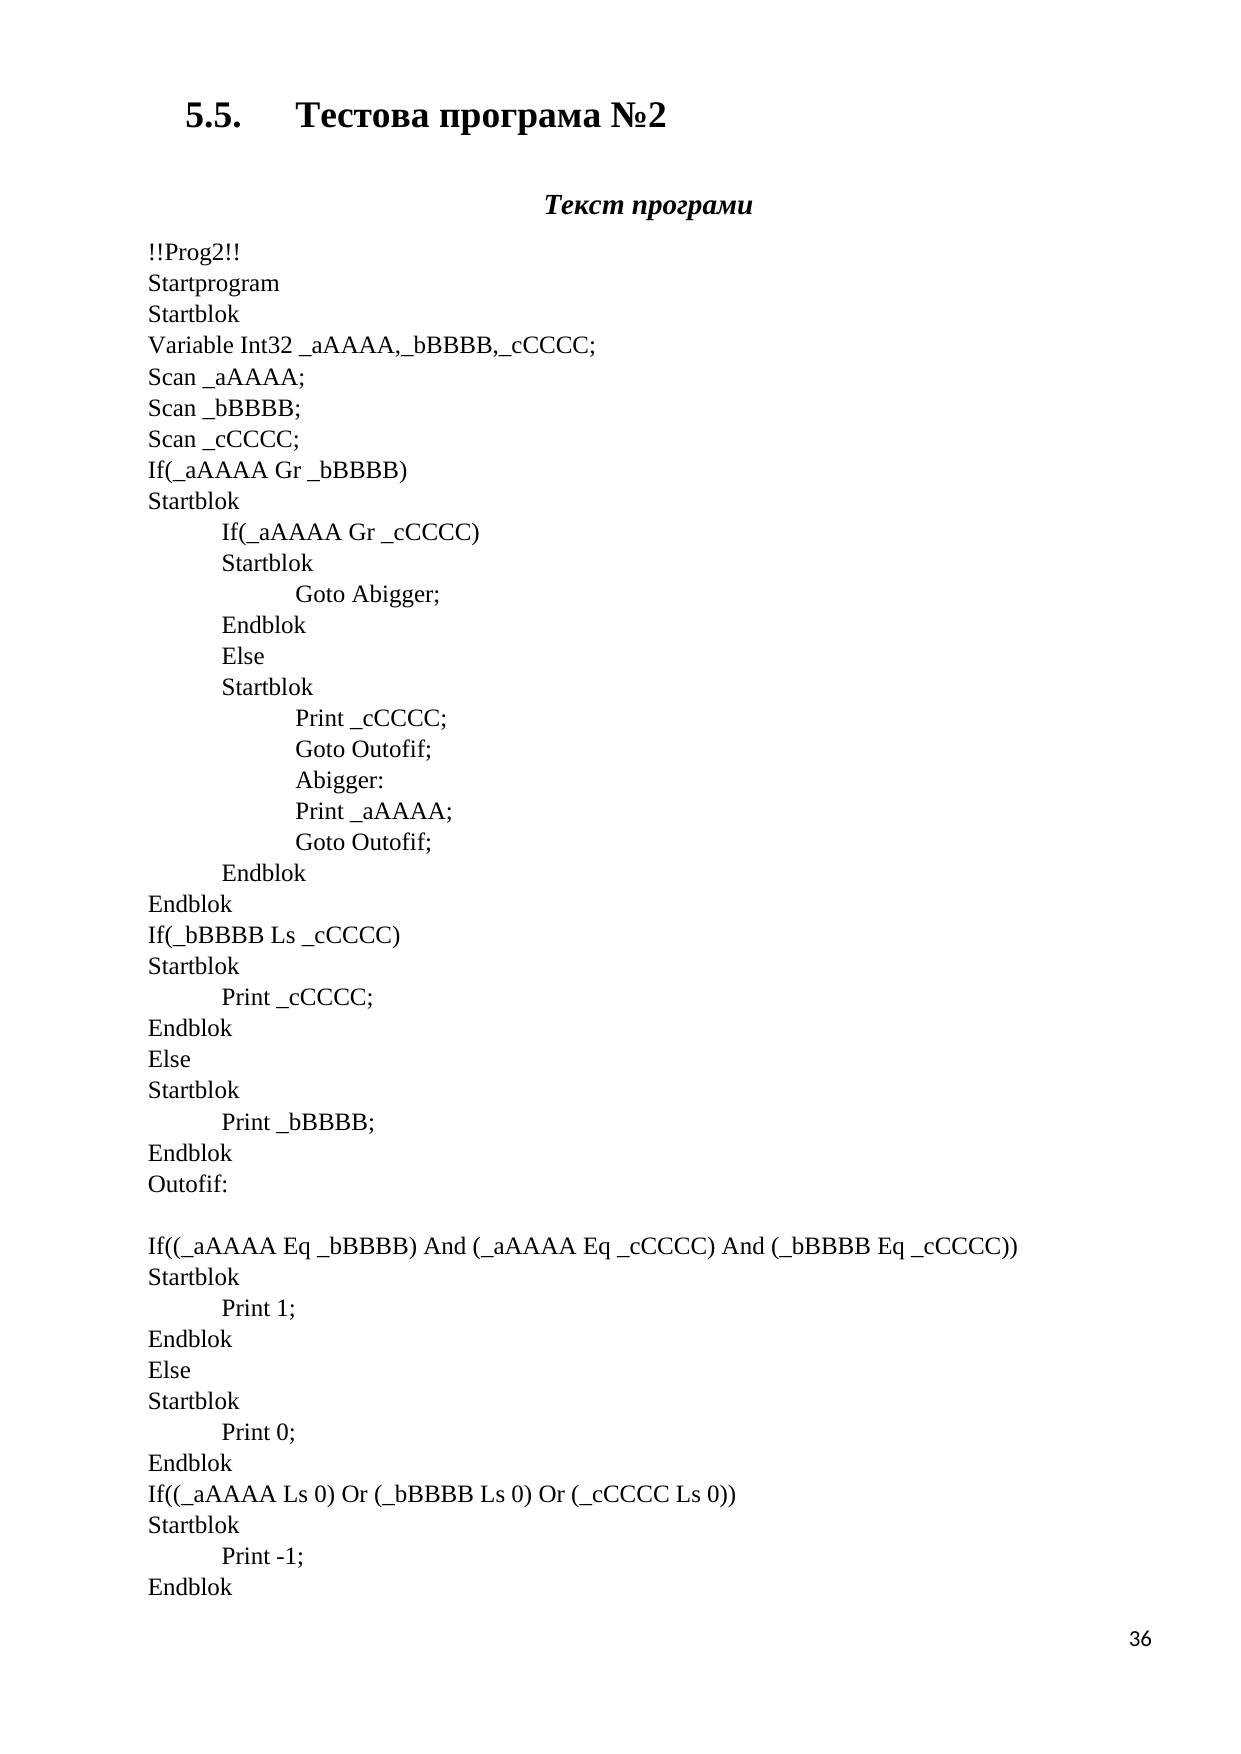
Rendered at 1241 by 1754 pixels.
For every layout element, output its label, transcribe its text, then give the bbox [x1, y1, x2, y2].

text Startblok [148, 1510, 1152, 1539]
text Goto Outofif; [148, 734, 1152, 763]
text !!Prog2!! [148, 237, 1152, 266]
text Startblok [148, 672, 1152, 701]
text Scan _cCCCC; [148, 424, 1152, 452]
text Endblok [148, 889, 1152, 918]
text Endblok [148, 858, 1152, 887]
text Goto Abigger; [148, 579, 1152, 608]
text Variable Int32 _aAAAA,_bBBBB,_cCCCC; [148, 331, 1152, 359]
text Endblok [148, 1572, 1152, 1601]
text Goto Outofif; [148, 827, 1152, 856]
text Endblok [148, 1013, 1152, 1042]
text Else [148, 1044, 1152, 1073]
text Print _cCCCC; [148, 982, 1152, 1011]
text Scan _bBBBB; [148, 393, 1152, 421]
text Print -1; [148, 1541, 1152, 1570]
text Startprogram [148, 268, 1152, 297]
text If((_aAAAA Ls 0) Or (_bBBBB Ls 0) Or (_cCCCC Ls 0)) [148, 1479, 1152, 1508]
text If((_aAAAA Eq _bBBBB) And (_aAAAA Eq _cCCCC) And (_bBBBB Eq _cCCCC)) [148, 1231, 1152, 1259]
text Abigger: [148, 765, 1152, 794]
text Scan _aAAAA; [148, 362, 1152, 390]
text If(_aAAAA Gr _bBBBB) [148, 455, 1152, 483]
text Endblok [148, 1448, 1152, 1477]
text Startblok [148, 548, 1152, 577]
text Startblok [148, 1386, 1152, 1415]
text Startblok [148, 486, 1152, 514]
text Endblok [148, 1138, 1152, 1166]
text Startblok [148, 299, 1152, 328]
text If(_bBBBB Ls _cCCCC) [148, 920, 1152, 949]
text Текст програми [148, 187, 1152, 221]
text Endblok [148, 610, 1152, 639]
text Startblok [148, 951, 1152, 980]
text Else [148, 641, 1152, 670]
text If(_aAAAA Gr _cCCCC) [148, 517, 1152, 546]
text Outofif: [148, 1169, 1152, 1197]
text Else [148, 1355, 1152, 1384]
text Startblok [148, 1262, 1152, 1291]
text Print _aAAAA; [148, 796, 1152, 825]
text Print _bBBBB; [148, 1107, 1152, 1135]
text Print 1; [148, 1293, 1152, 1322]
text Тестова програма №2 [185, 93, 1152, 136]
text Startblok [148, 1076, 1152, 1104]
text Print 0; [148, 1417, 1152, 1446]
text Print _cCCCC; [148, 703, 1152, 732]
text Endblok [148, 1324, 1152, 1353]
